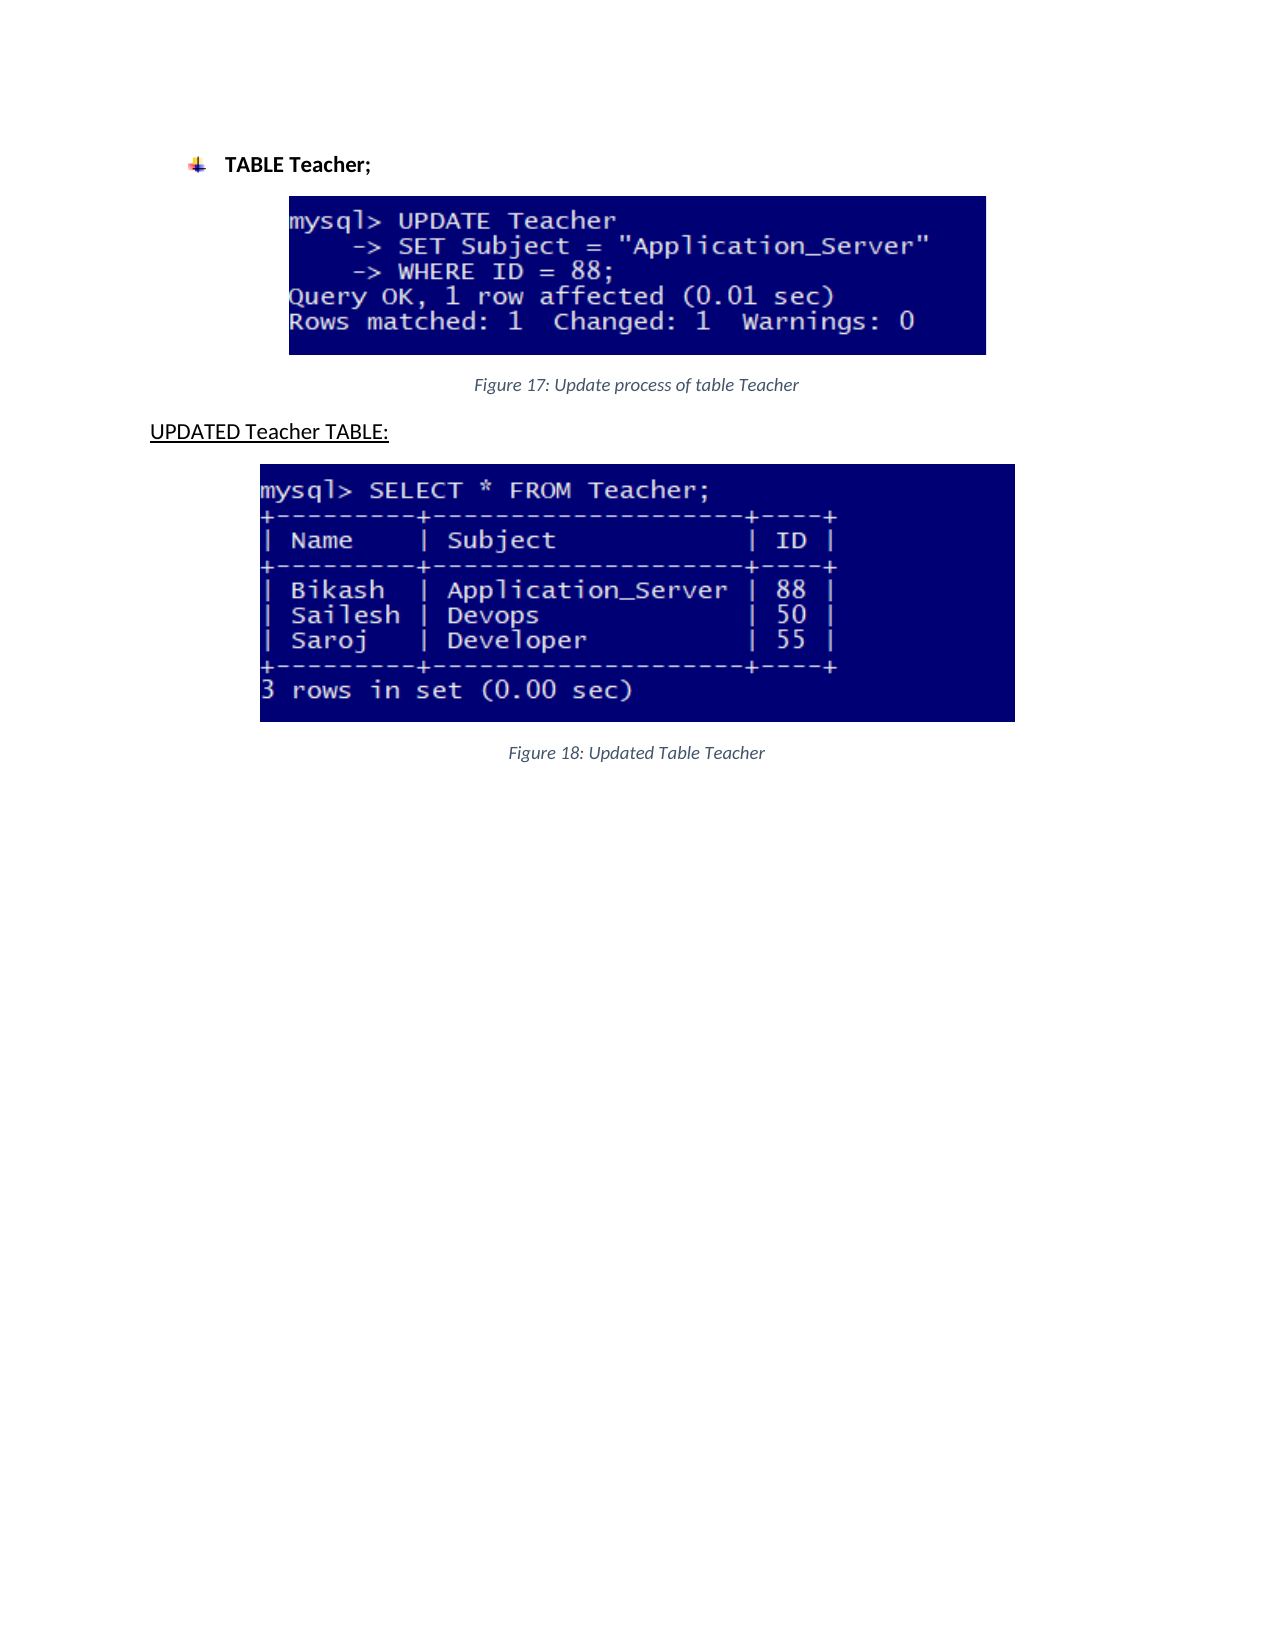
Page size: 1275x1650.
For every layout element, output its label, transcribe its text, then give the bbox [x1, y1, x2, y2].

picture [289, 196, 987, 355]
text Figure 18: Updated Table Teacher [150, 741, 1125, 764]
list TABLE Teacher; [187, 150, 1125, 178]
text Figure 17: Update process of table Teacher [150, 373, 1125, 396]
picture [188, 155, 206, 173]
text UPDATED Teacher TABLE: [150, 417, 1125, 445]
picture [260, 464, 1015, 722]
